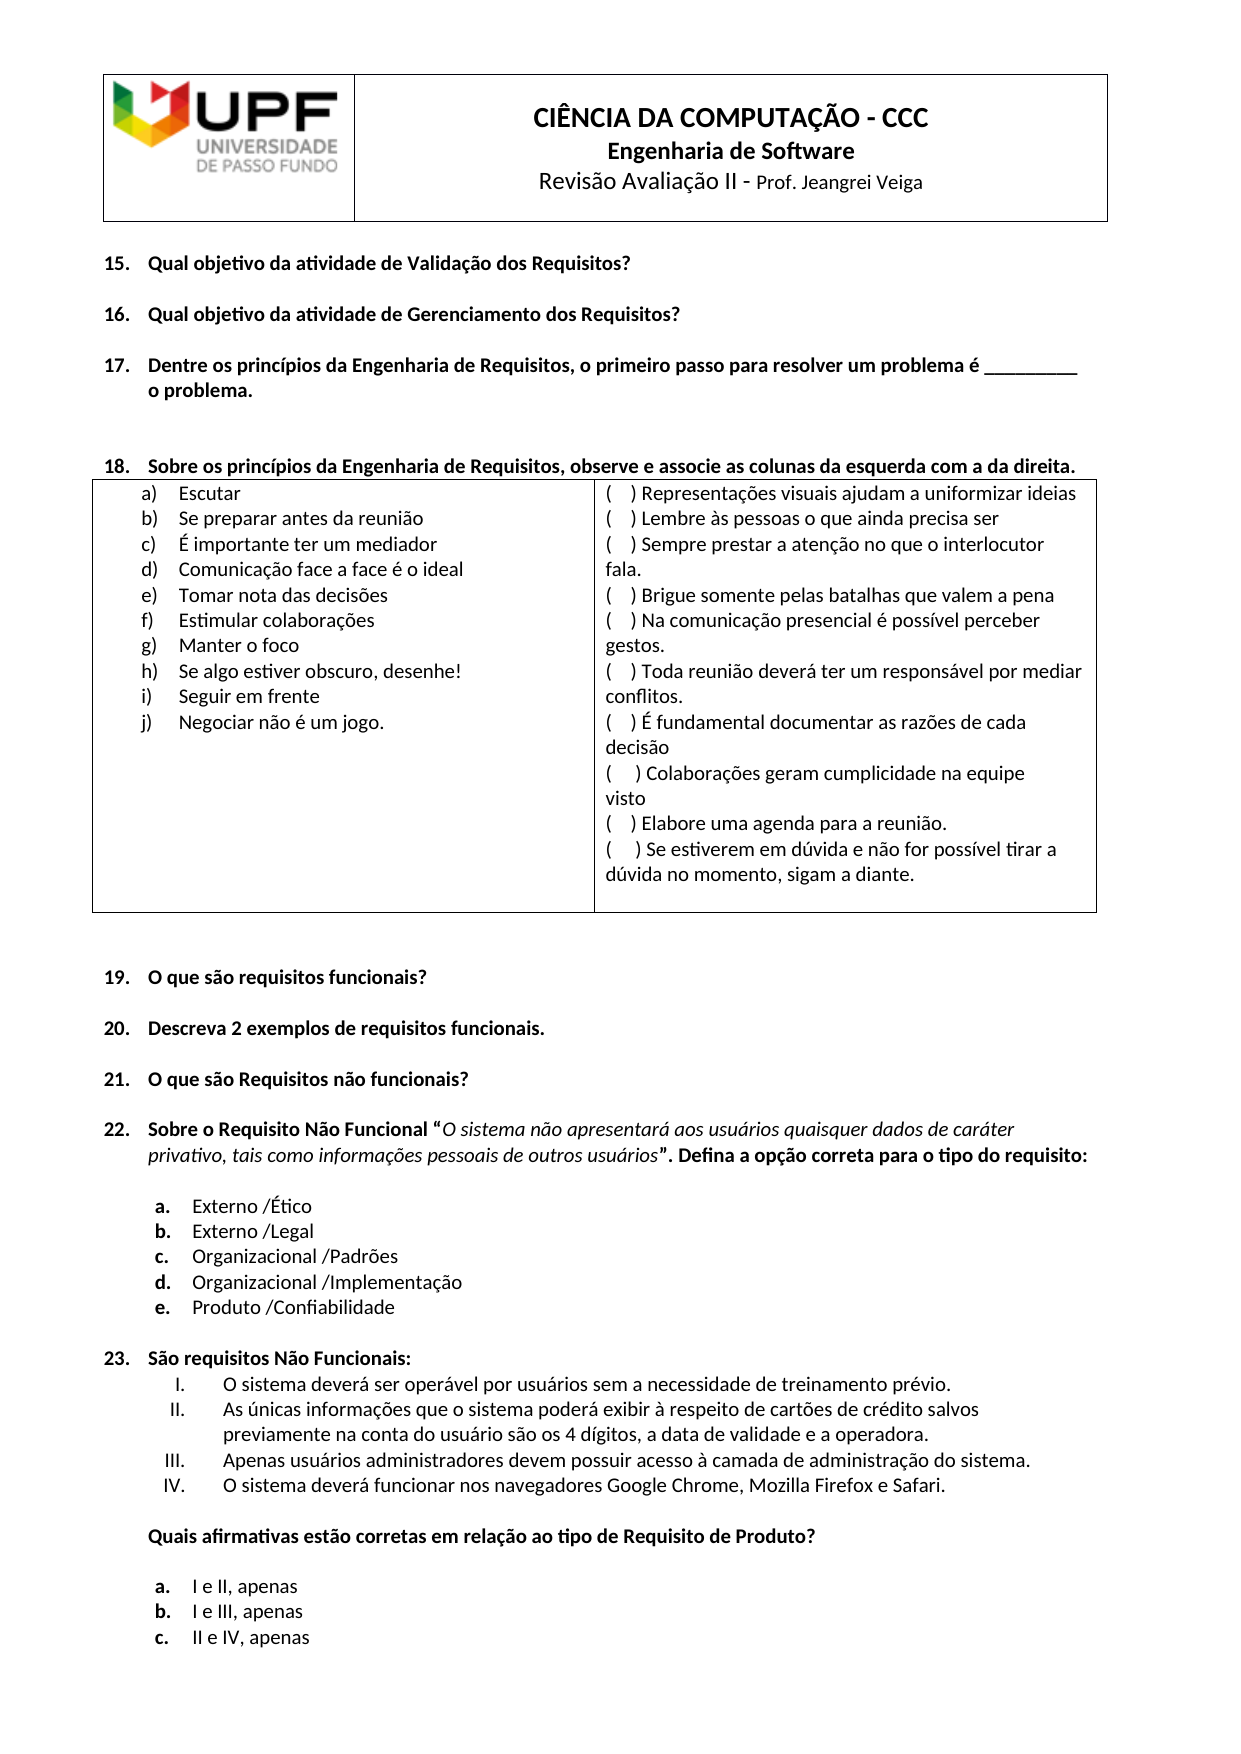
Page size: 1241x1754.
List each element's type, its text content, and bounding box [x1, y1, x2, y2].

list Qual objetivo da atividade de Validação dos Requisitos? [103, 250, 1093, 276]
text Quais afirmativas estão corretas em relação ao tipo de Requisito de Produto? [148, 1523, 1093, 1548]
list O que são requisitos funcionais? [103, 964, 1093, 989]
list O sistema deverá funcionar nos navegadores Google Chrome, Mozilla Firefox e Safari. [185, 1472, 1093, 1498]
list I e II, apenas [154, 1573, 1093, 1599]
list Externo /Legal [154, 1218, 1093, 1244]
list Apenas usuários administradores devem possuir acesso à camada de administração do sistema. [185, 1447, 1093, 1472]
list Organizacional /Padrões [154, 1244, 1093, 1269]
list Sobre os princípios da Engenharia de Requisitos, observe e associe as colunas da esquerda com a da direita. [103, 454, 1093, 479]
list Sobre o Requisito Não Funcional “O sistema não apresentará aos usuários quaisquer dados de caráter privativo, tais como informações pessoais de outros usuários”. Defina a opção correta para o tipo do requisito: [103, 1117, 1093, 1167]
table_header Escutar Se preparar antes da reunião É importante ter um mediador Comunicação face a face é o ideal Tomar nota das decisões Estimular colaborações Manter o foco Se algo estiver obscuro, desenhe! Seguir em frente Negociar não é um jogo. [93, 480, 594, 912]
list O que são Requisitos não funcionais? [103, 1066, 1093, 1091]
list O sistema deverá ser operável por usuários sem a necessidade de treinamento prévio. [185, 1371, 1093, 1396]
list I e III, apenas [154, 1599, 1093, 1624]
list Qual objetivo da atividade de Gerenciamento dos Requisitos? [103, 301, 1093, 327]
picture [110, 75, 343, 181]
list Dentre os princípios da Engenharia de Requisitos, o primeiro passo para resolver um problema é _________ o problema. [103, 352, 1093, 403]
list II e IV, apenas [154, 1624, 1093, 1649]
list São requisitos Não Funcionais: [103, 1345, 1093, 1371]
list Organizacional /Implementação [154, 1269, 1093, 1294]
list As únicas informações que o sistema poderá exibir à respeito de cartões de crédito salvos previamente na conta do usuário são os 4 dígitos, a data de validade e a operadora. [185, 1396, 1093, 1447]
list Produto /Confiabilidade [154, 1294, 1093, 1320]
list Descreva 2 exemplos de requisitos funcionais. [103, 1015, 1093, 1040]
list Externo /Ético [154, 1193, 1093, 1218]
table_header ( ) Representações visuais ajudam a uniformizar ideias ( ) Lembre às pessoas o que ainda precisa ser ( ) Sempre prestar a atenção no que o interlocutor fala. ( ) Brigue somente pelas batalhas que valem a pena ( ) Na comunicação presencial é possível perceber gestos. ( ) Toda reunião deverá ter um responsável por mediar conflitos. ( ) É fundamental documentar as razões de cada decisão ( ) Colaborações geram cumplicidade na equipe visto ( ) Elabore uma agenda para a reunião. ( ) Se estiverem em dúvida e não for possível tirar a dúvida no momento, sigam a diante. [595, 480, 1096, 912]
